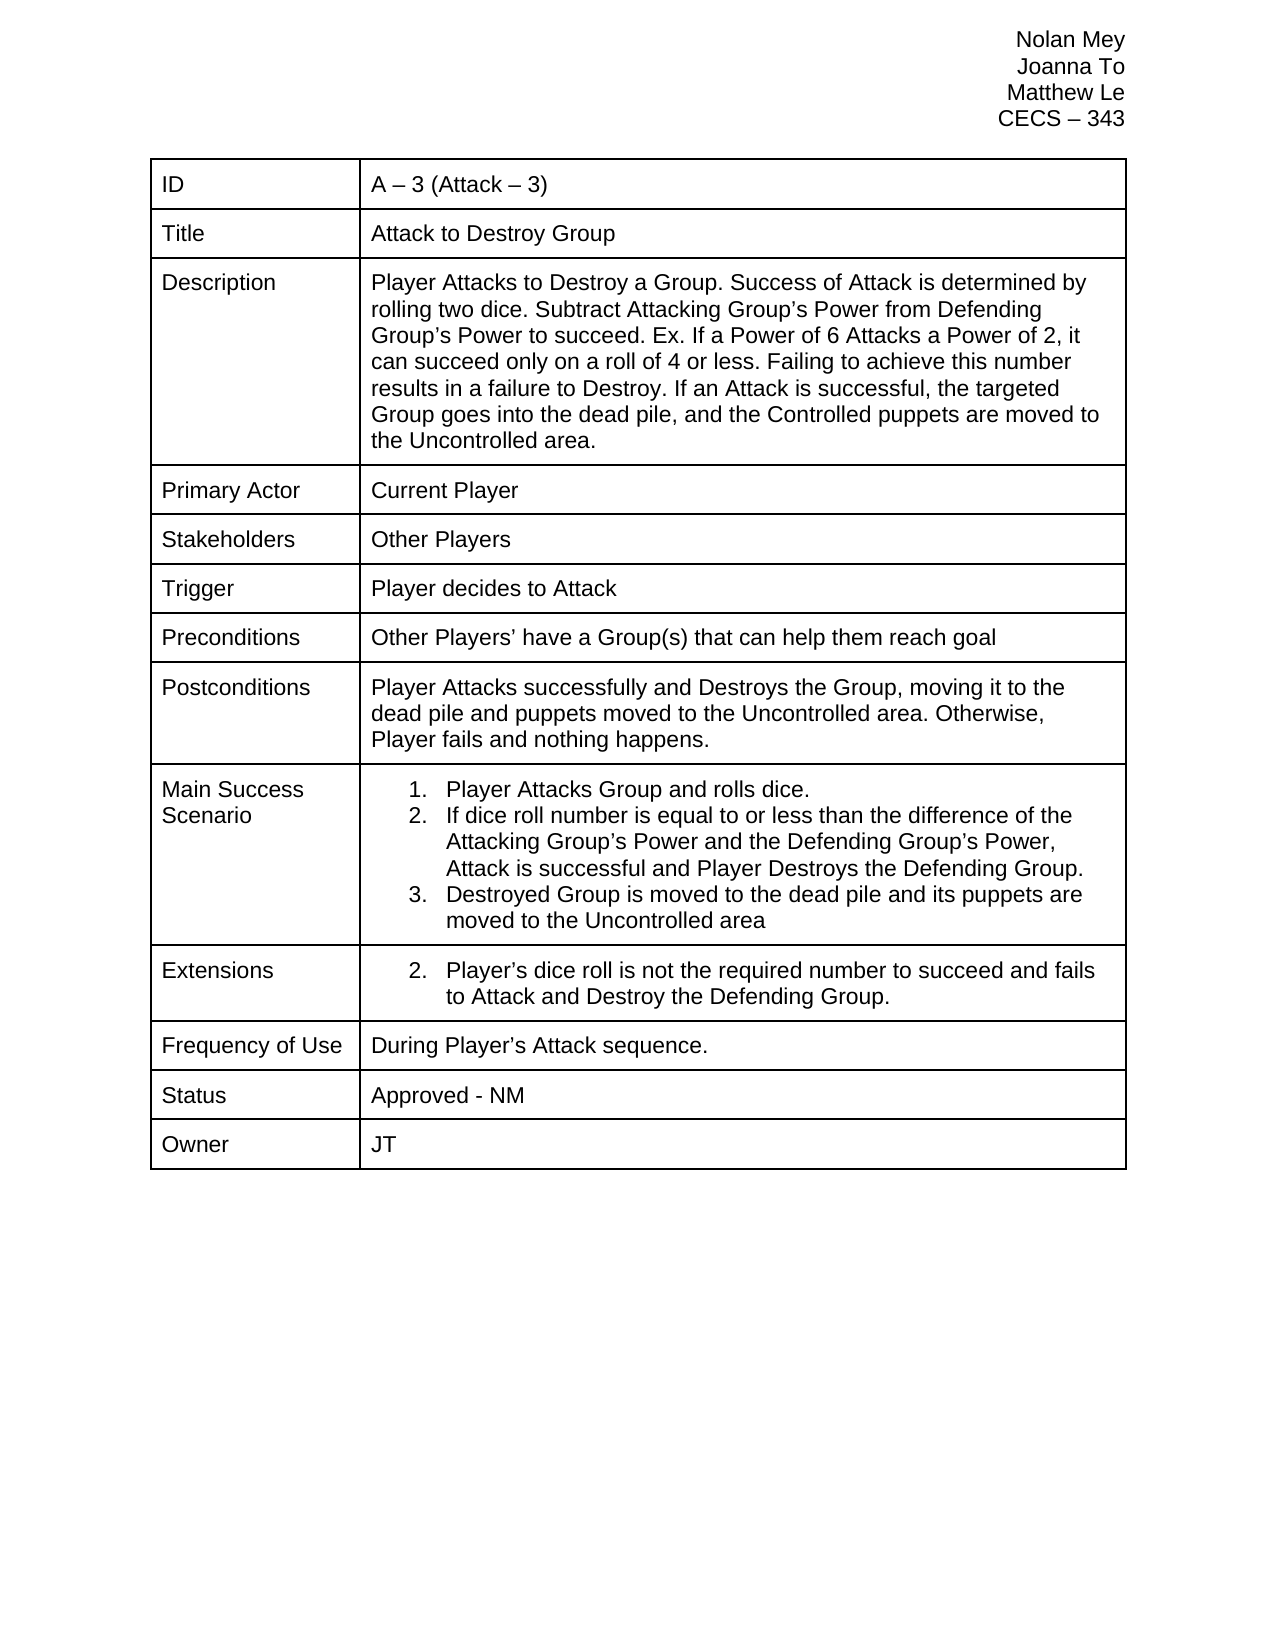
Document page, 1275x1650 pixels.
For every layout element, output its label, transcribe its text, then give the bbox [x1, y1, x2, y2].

table_cell Description [152, 259, 359, 464]
table_cell Postconditions [152, 663, 359, 763]
table_header A – 3 (Attack – 3) [361, 160, 1125, 207]
table_cell Other Players’ have a Group(s) that can help them reach goal [361, 614, 1125, 661]
table_cell Status [152, 1071, 359, 1118]
table_cell Frequency of Use [152, 1022, 359, 1069]
table_cell Owner [152, 1120, 359, 1168]
table_cell Primary Actor [152, 466, 359, 513]
table_cell Main Success Scenario [152, 765, 359, 944]
table_cell Extensions [152, 946, 359, 1020]
table_cell During Player’s Attack sequence. [361, 1022, 1125, 1069]
table_cell Player Attacks Group and rolls dice. If dice roll number is equal to or less than the difference of the Attacking Group’s Power and the Defending Group’s Power, Attack is successful and Player Destroys the Defending Group. Destroyed Group is moved to the dead pile and its puppets are moved to the Uncontrolled area [361, 765, 1125, 944]
table_cell Other Players [361, 515, 1125, 563]
table_cell Stakeholders [152, 515, 359, 563]
table_cell Title [152, 210, 359, 257]
table_cell Player Attacks successfully and Destroys the Group, moving it to the dead pile and puppets moved to the Uncontrolled area. Otherwise, Player fails and nothing happens. [361, 663, 1125, 763]
table_cell JT [361, 1120, 1125, 1168]
table_header ID [152, 160, 359, 207]
table_cell Approved - NM [361, 1071, 1125, 1118]
table_cell Player Attacks to Destroy a Group. Success of Attack is determined by rolling two dice. Subtract Attacking Group’s Power from Defending Group’s Power to succeed. Ex. If a Power of 6 Attacks a Power of 2, it can succeed only on a roll of 4 or less. Failing to achieve this number results in a failure to Destroy. If an Attack is successful, the targeted Group goes into the dead pile, and the Controlled puppets are moved to the Uncontrolled area. [361, 259, 1125, 464]
table_cell Attack to Destroy Group [361, 210, 1125, 257]
table_cell Player decides to Attack [361, 565, 1125, 612]
table_cell Current Player [361, 466, 1125, 513]
table_cell Trigger [152, 565, 359, 612]
table_cell Preconditions [152, 614, 359, 661]
table_cell Player’s dice roll is not the required number to succeed and fails to Attack and Destroy the Defending Group. [361, 946, 1125, 1020]
